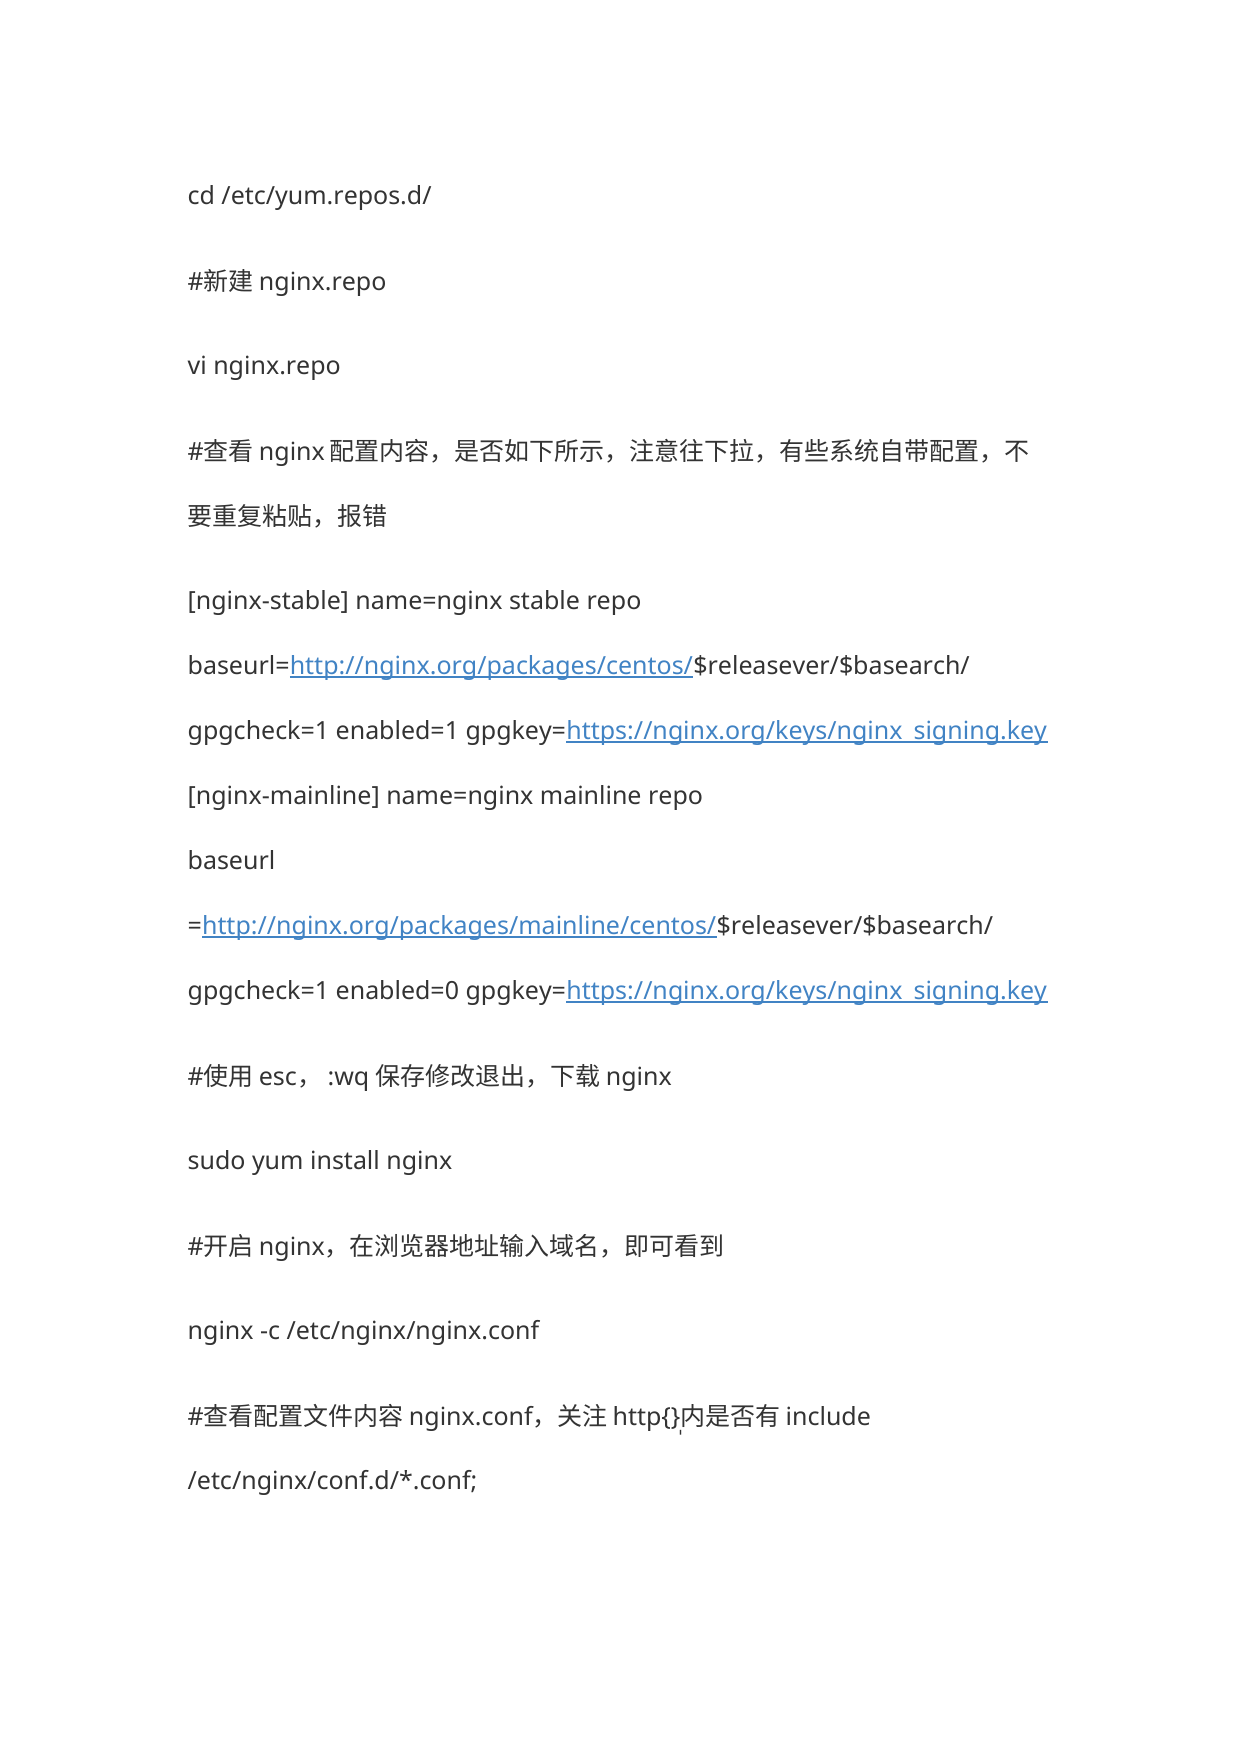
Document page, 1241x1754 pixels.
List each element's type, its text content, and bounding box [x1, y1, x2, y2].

text vi nginx.repo [187, 332, 1053, 397]
text #查看配置文件内容nginx.conf，关注http{}ٖ内是否有include /etc/nginx/conf.d/*.conf; [187, 1382, 1053, 1512]
text #新建nginx.repo [187, 247, 1053, 312]
text #使用esc， :wq 保存修改退出，下载nginx [187, 1042, 1053, 1107]
text cd /etc/yum.repos.d/ [187, 162, 1053, 227]
text nginx -c /etc/nginx/nginx.conf [187, 1297, 1053, 1362]
text #查看nginx配置内容，是否如下所示，注意往下拉，有些系统自带配置，不要重复粘贴，报错 [187, 417, 1053, 547]
text [nginx-stable] name=nginx stable repo baseurl=http://nginx.org/packages/centos/$releasever/$basearch/ gpgcheck=1 enabled=1 gpgkey=https://nginx.org/keys/nginx_signing.key [nginx-mainline] name=nginx mainline repo baseurl=http://nginx.org/packages/mainline/centos/$releasever/$basearch/ gpgcheck=1 enabled=0 gpgkey=https://nginx.org/keys/nginx_signing.key [187, 567, 1053, 1022]
text sudo yum install nginx [187, 1127, 1053, 1192]
text #开启nginx，在浏览器地址输入域名，即可看到 [187, 1212, 1053, 1277]
